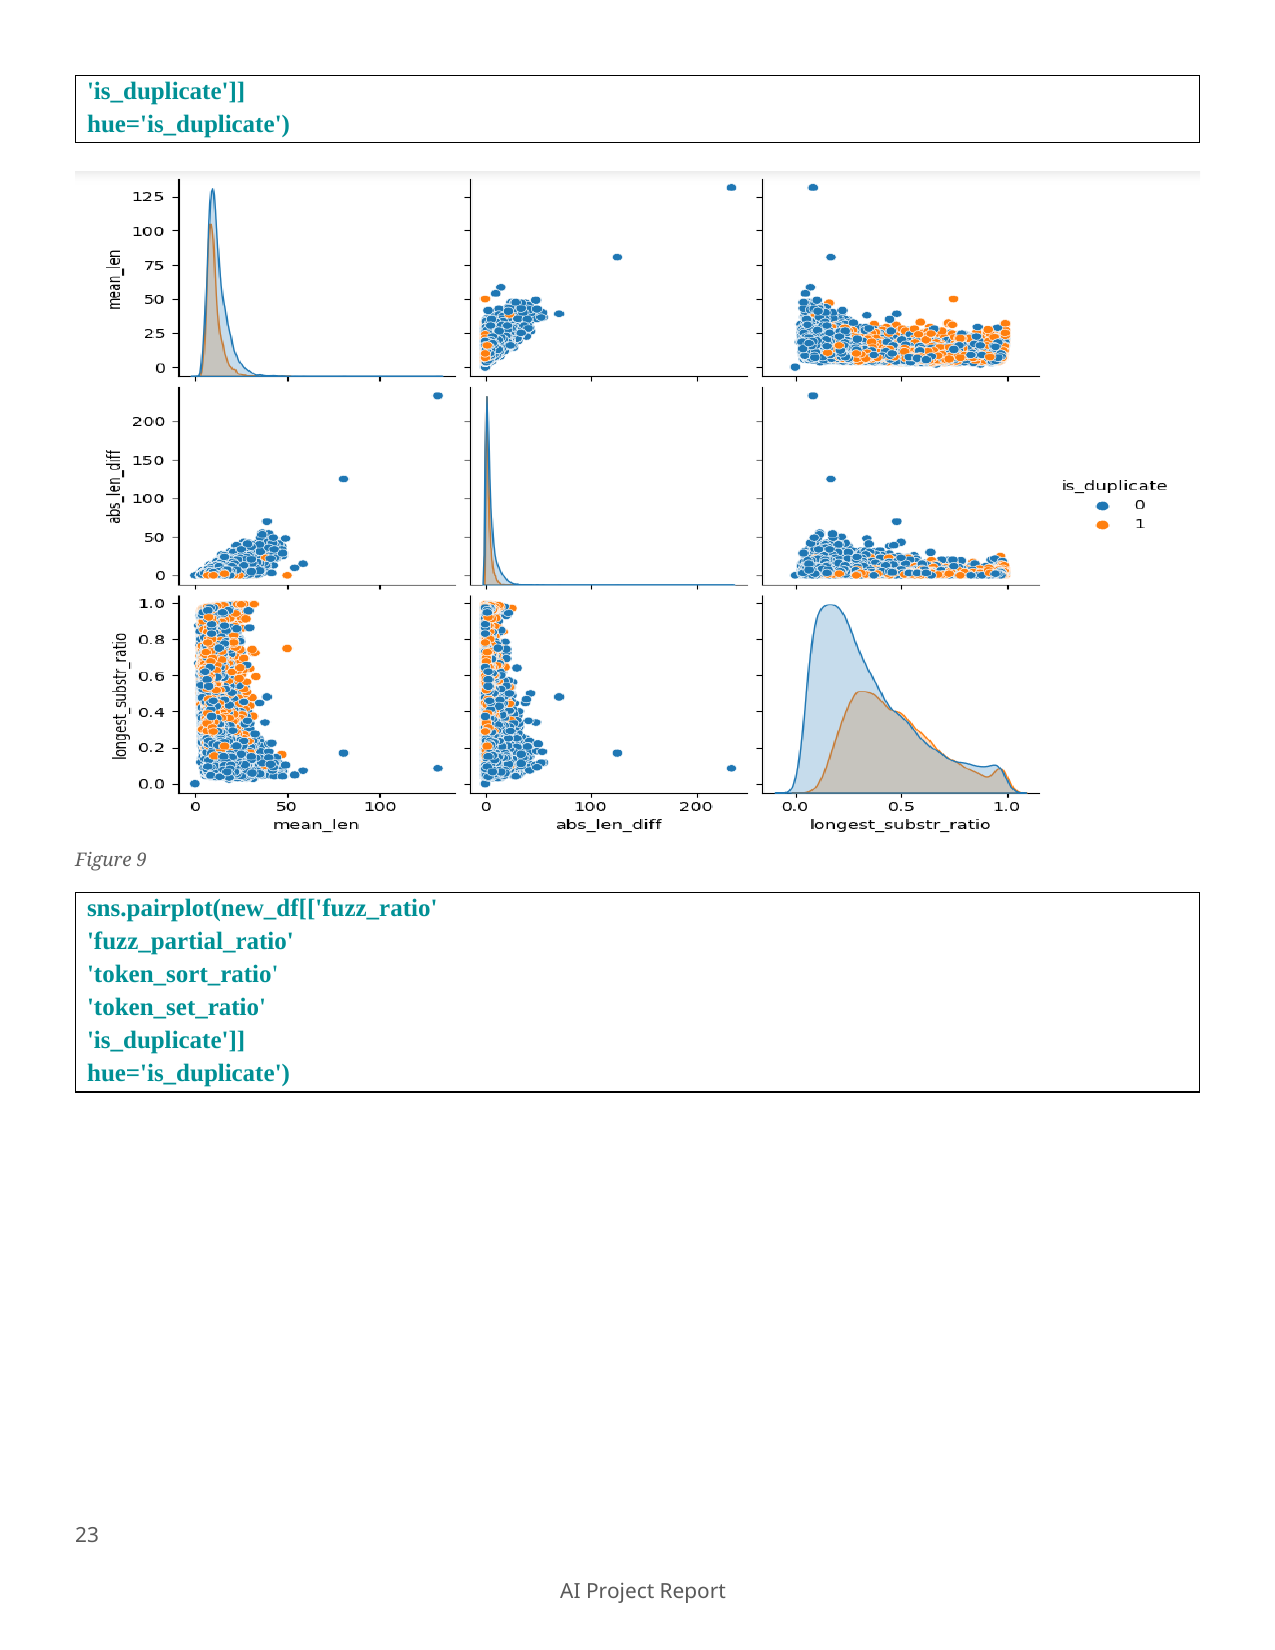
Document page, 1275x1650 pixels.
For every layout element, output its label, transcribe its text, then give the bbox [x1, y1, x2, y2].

text Figure 9 [75, 846, 1200, 871]
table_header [76, 76, 1199, 142]
picture [75, 171, 1200, 846]
table_header sns.pairplot(new_df[['fuzz_ratio' 'fuzz_partial_ratio' 'token_sort_ratio' 'token_set_ratio' 'is_duplicate']] hue='is_duplicate') [76, 893, 1199, 1091]
